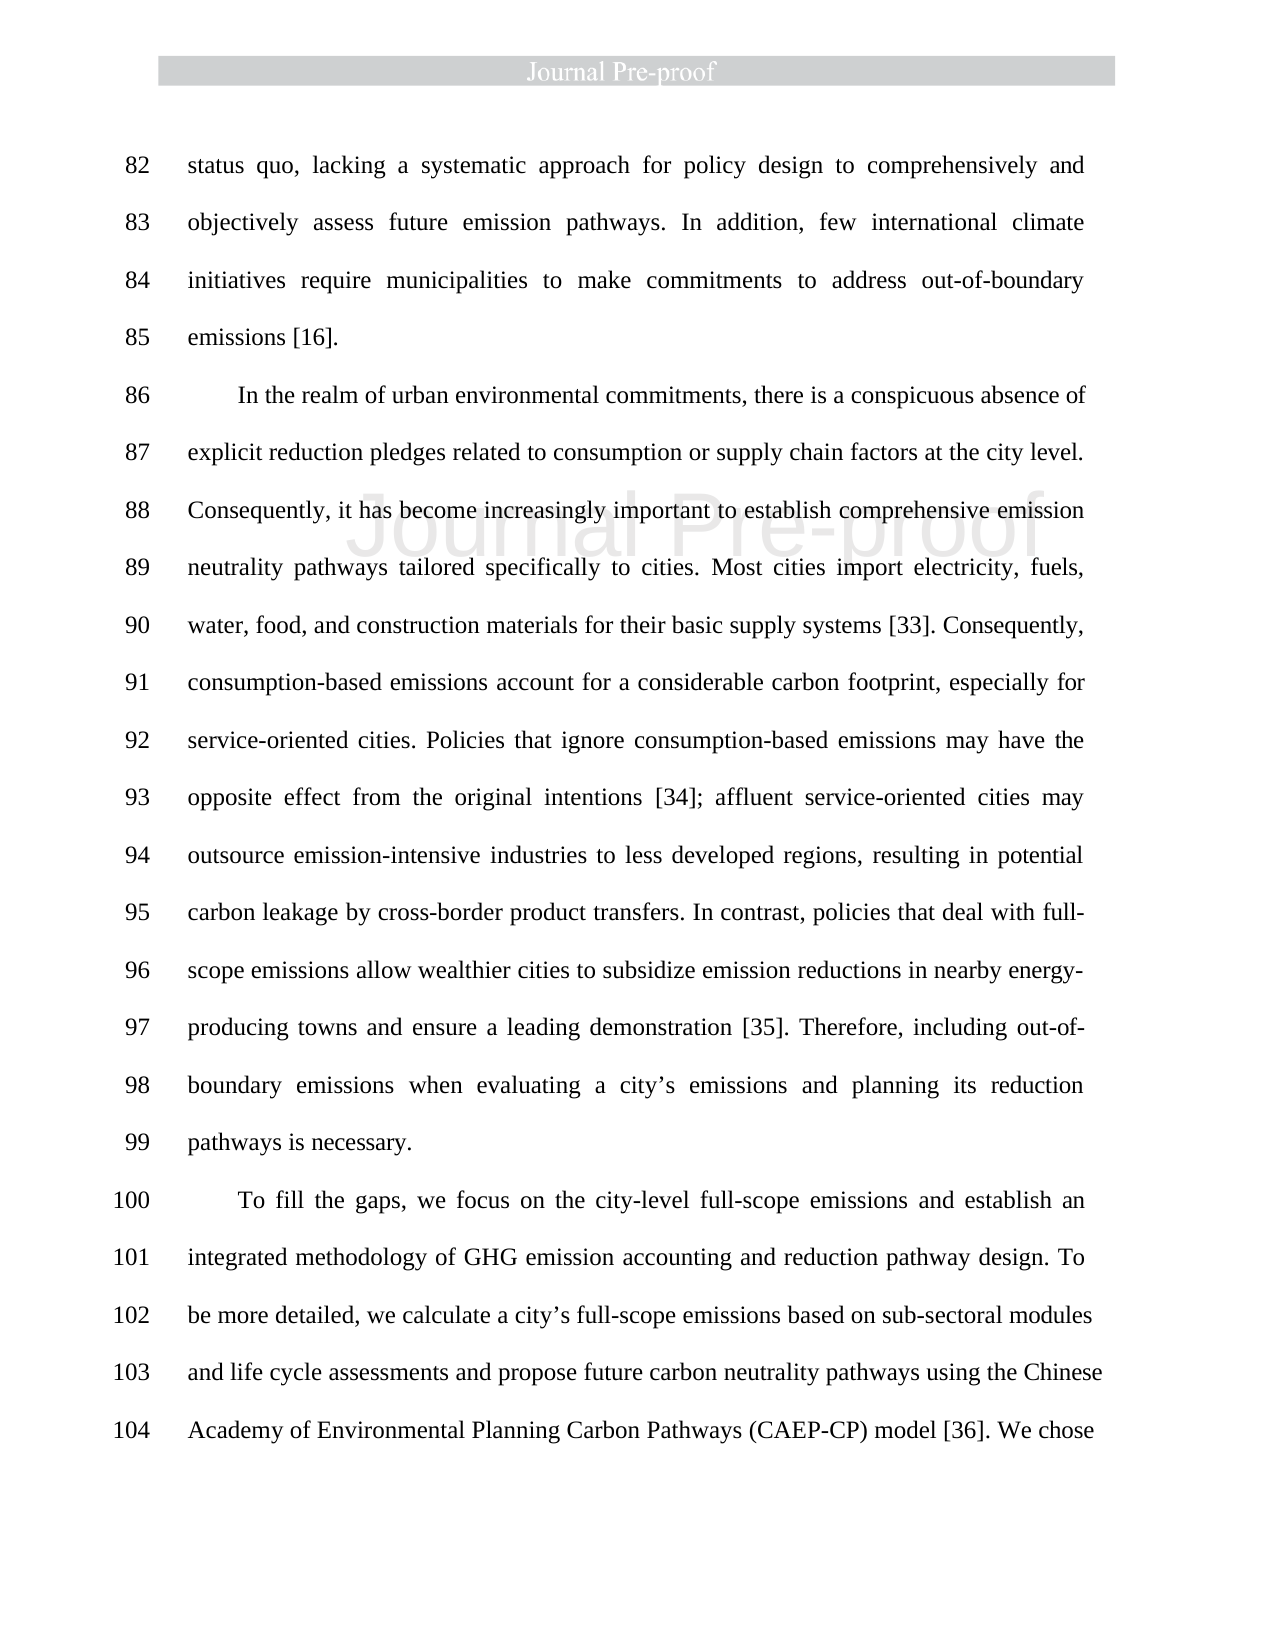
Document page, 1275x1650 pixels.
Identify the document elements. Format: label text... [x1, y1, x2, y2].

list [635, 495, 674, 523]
list scope emissions allow wealthier cities to subsidize emission reductions in nearby energy- [125, 955, 1210, 983]
text 639 [363, 495, 384, 523]
list outsource emission-intensive industries to less developed regions, resulting in potential [125, 840, 1210, 868]
list emissions [16]. [125, 322, 1210, 351]
list service-oriented cities. Policies that ignore consumption-based emissions may have the [125, 725, 1210, 753]
list consumption-based emissions account for a considerable carbon footprint, especially for [125, 667, 1210, 696]
list boundary emissions when evaluating a city’s emissions and planning its reduction [125, 1070, 1210, 1098]
list opposite effect from the original intentions [34]; affluent service-oriented cities may [125, 782, 1210, 811]
list In the realm of urban environmental commitments, there is a conspicuous absence of [125, 380, 1210, 408]
text 639 [763, 508, 778, 523]
list objectively assess future emission pathways. In addition, few international climate [125, 207, 1210, 236]
picture [527, 61, 717, 86]
list and life cycle assessments and propose future carbon neutrality pathways using the Chinese [112, 1357, 1210, 1386]
list pathways is necessary. [125, 1127, 1210, 1156]
list carbon leakage by cross-border product transfers. In contrast, policies that deal with full- [125, 897, 1210, 926]
list be more detailed, we calculate a city’s full-scope emissions based on sub-sectoral modules [112, 1300, 1210, 1328]
list water, food, and construction materials for their basic supply systems [33]. Consequently, [125, 610, 1210, 638]
list Academy of Environmental Planning Carbon Pathways (CAEP-CP) model [36]. We chose [112, 1415, 1210, 1443]
list neutrality pathways tailored specifically to cities. Most cities import electricity, fuels, [125, 552, 1210, 581]
list Consequently, it has become increasingly important to establish comprehensive emission [125, 495, 375, 523]
list status quo, lacking a systematic approach for policy design to comprehensively and [125, 150, 1210, 178]
list Consequently, it has become increasingly important to establish comprehensive emission [384, 495, 627, 523]
list explicit reduction pledges related to consumption or supply chain factors at the city level. [125, 437, 1210, 466]
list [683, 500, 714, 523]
text 639 [1024, 495, 1044, 523]
list integrated methodology of GHG emission accounting and reduction pathway design. To [112, 1242, 1210, 1271]
list To fill the gaps, we focus on the city-level full-scope emissions and establish an [112, 1185, 1210, 1213]
list initiatives require municipalities to make commitments to address out-of-boundary [125, 265, 1210, 293]
list producing towns and ensure a leading demonstration [35]. Therefore, including out-of- [125, 1012, 1210, 1041]
list Consequently, it has become increasingly important to establish comprehensive emission [712, 495, 1028, 523]
text 639 [674, 495, 722, 523]
text 639 [733, 508, 746, 523]
